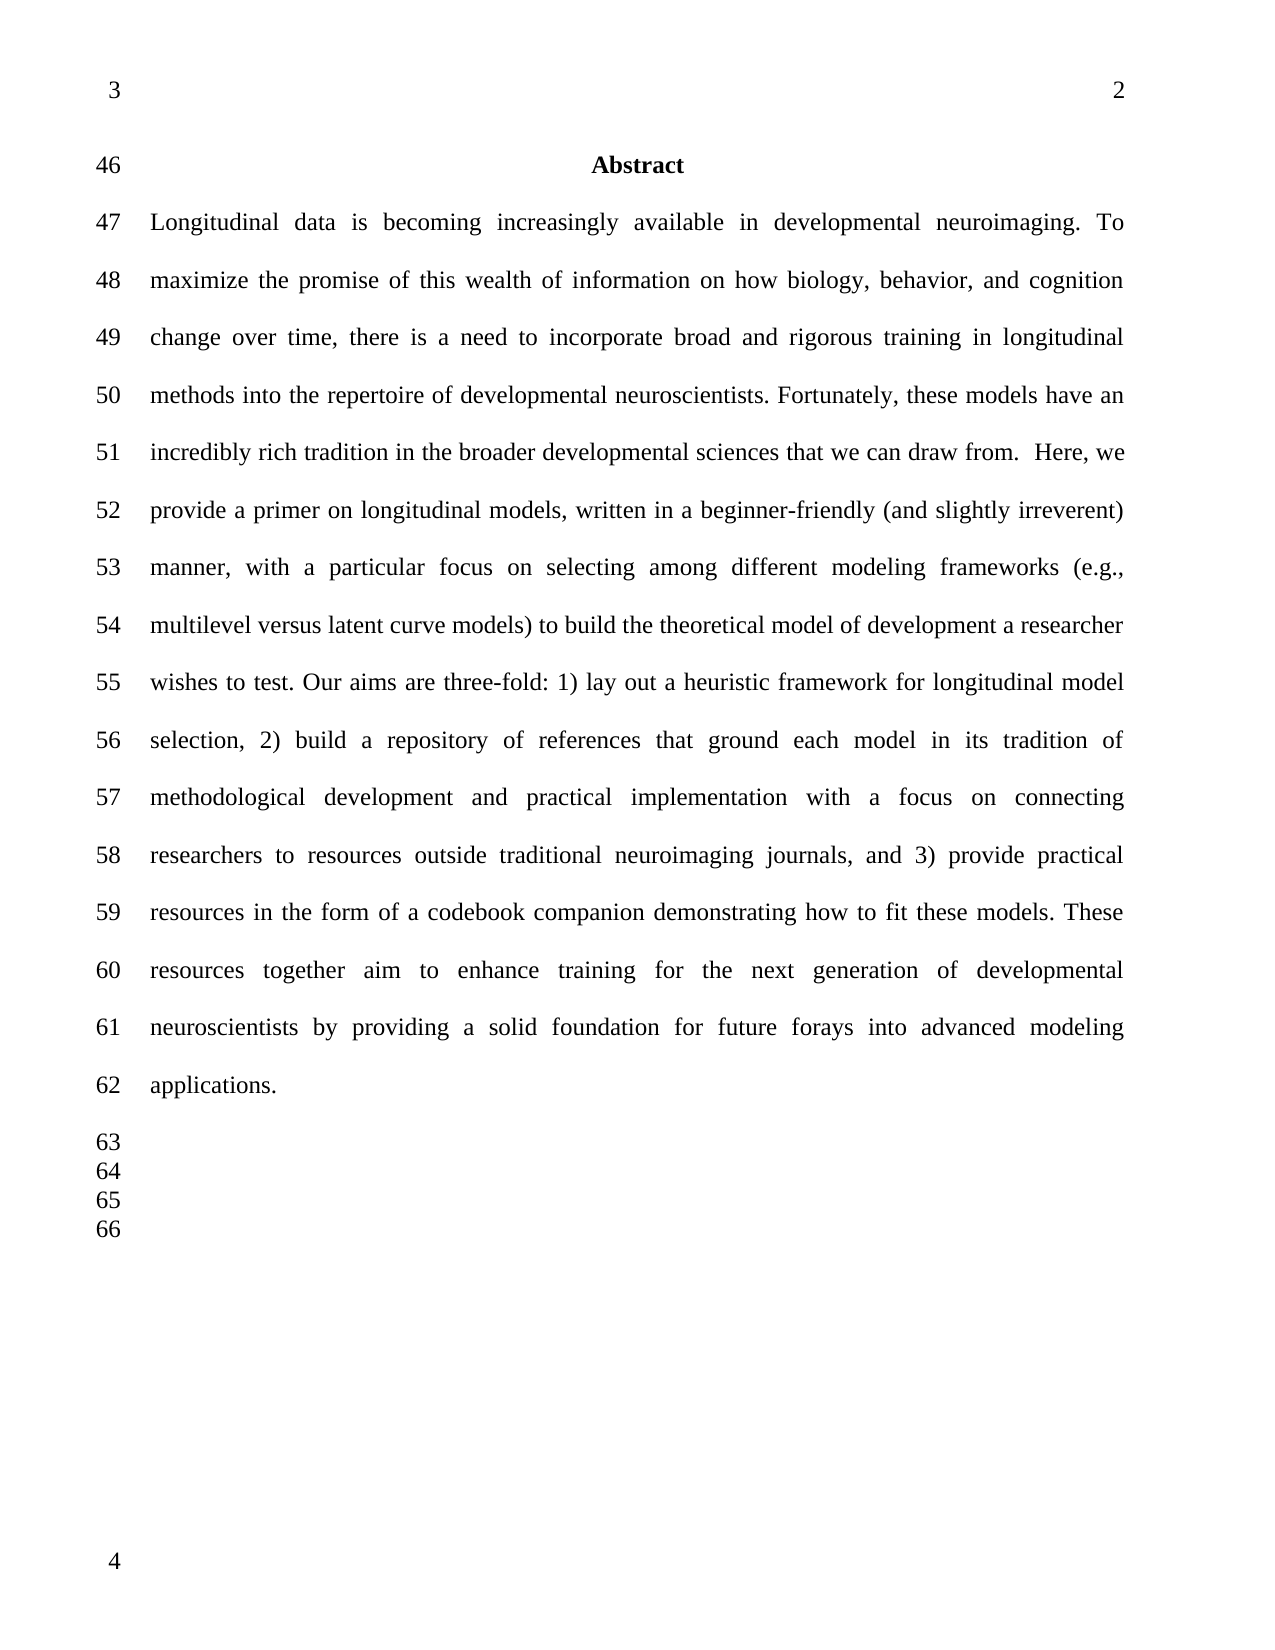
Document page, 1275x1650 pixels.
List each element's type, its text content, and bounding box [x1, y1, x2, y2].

text Abstract [150, 150, 1125, 179]
text Longitudinal data is becoming increasingly available in developmental neuroimaging. To maximize the promise of this wealth of information on how biology, behavior, and cognition change over time, there is a need to incorporate broad and rigorous training in longitudinal methods into the repertoire of developmental neuroscientists. Fortunately, these models have an incredibly rich tradition in the broader developmental sciences that we can draw from. Here, we provide a primer on longitudinal models, written in a beginner-friendly (and slightly irreverent) manner, with a particular focus on selecting among different modeling frameworks (e.g., multilevel versus latent curve models) to build the theoretical model of development a researcher wishes to test. Our aims are three-fold: 1) lay out a heuristic framework for longitudinal model selection, 2) build a repository of references that ground each model in its tradition of methodological development and practical implementation with a focus on connecting researchers to resources outside traditional neuroimaging journals, and 3) provide practical resources in the form of a codebook companion demonstrating how to fit these models. These resources together aim to enhance training for the next generation of developmental neuroscientists by providing a solid foundation for future forays into advanced modeling applications. [150, 207, 1125, 1099]
